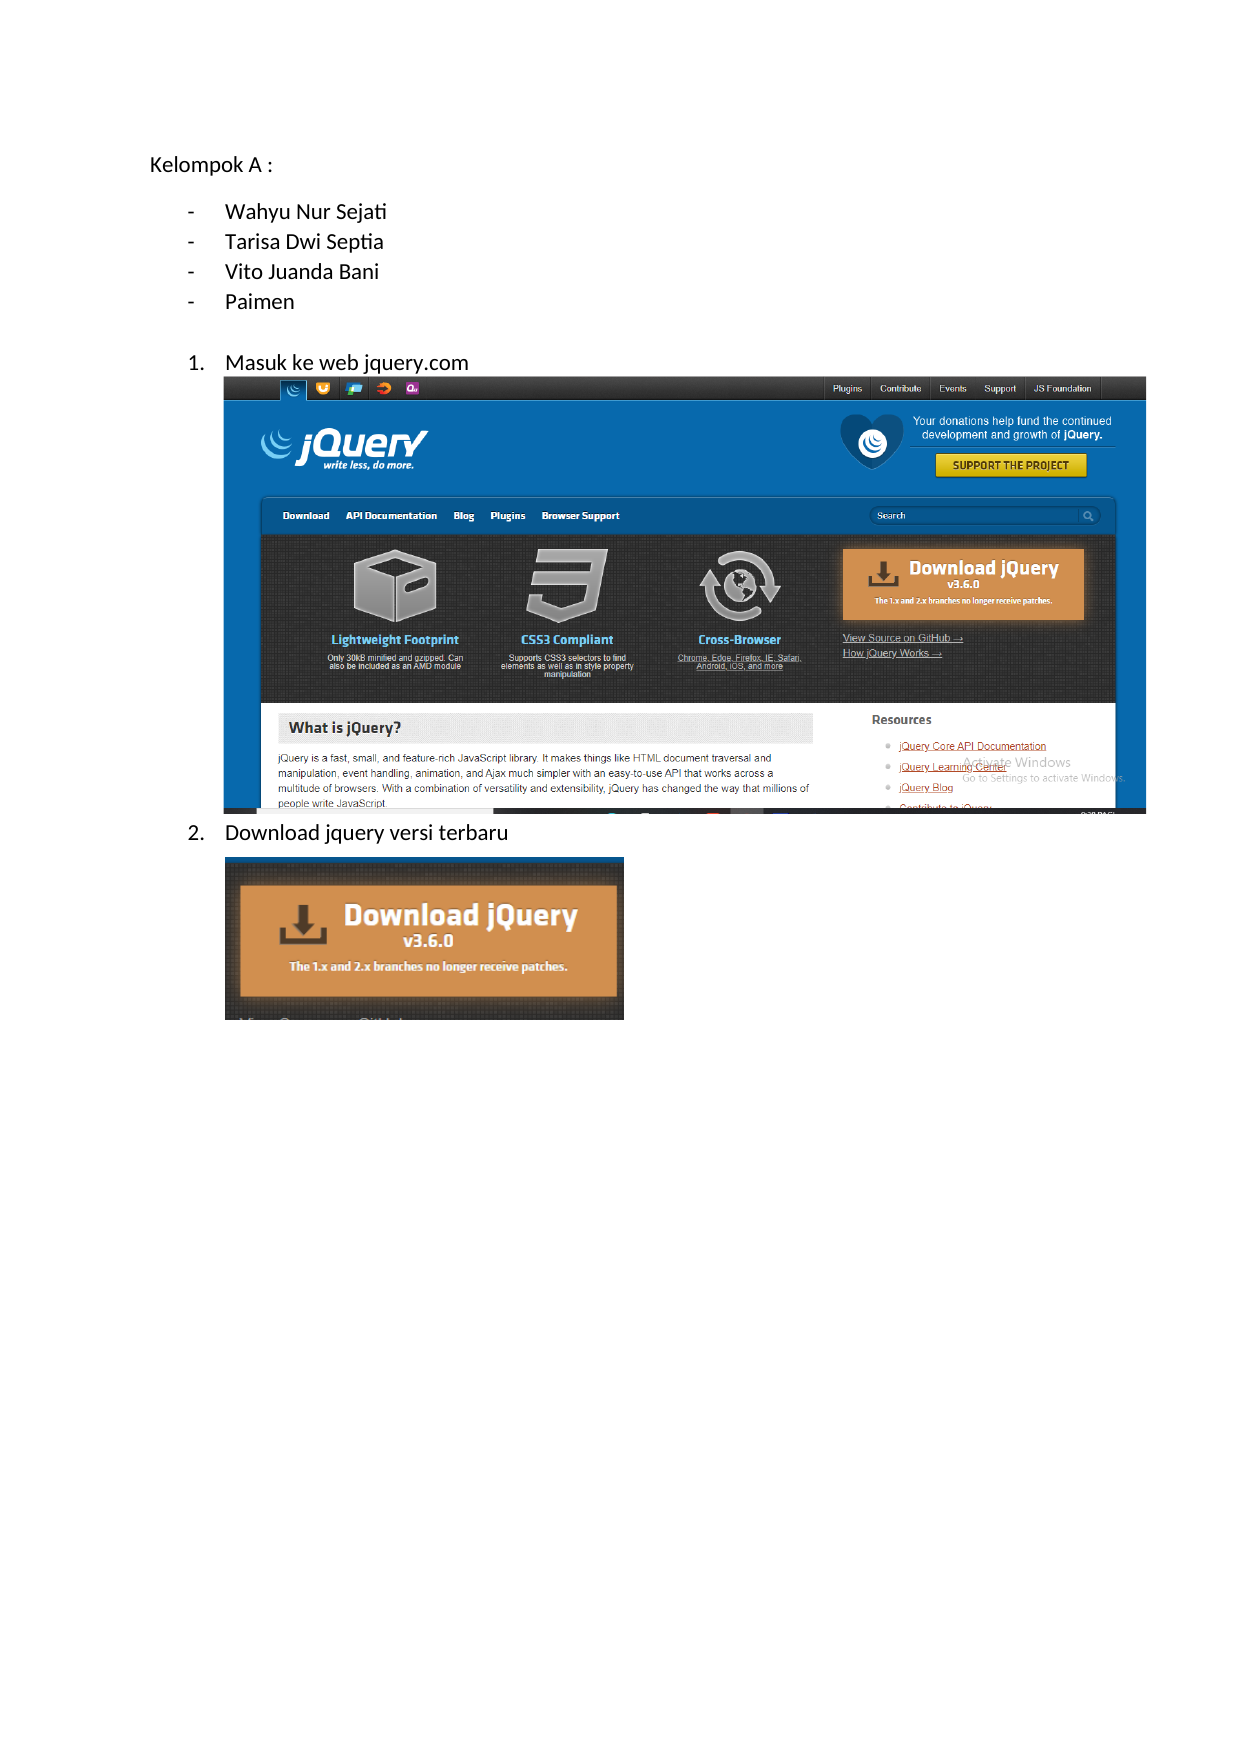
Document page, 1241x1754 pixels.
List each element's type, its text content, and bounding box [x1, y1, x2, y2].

list Wahyu Nur Sejati [187, 197, 1090, 225]
list Vito Juanda Bani [187, 257, 1090, 285]
list Masuk ke web jquery.com [187, 348, 1090, 376]
text Kelompok A : [150, 150, 1090, 178]
list Paimen [187, 287, 1090, 316]
picture [225, 857, 624, 1020]
list Tarisa Dwi Septia [187, 227, 1090, 255]
picture [223, 376, 1147, 814]
